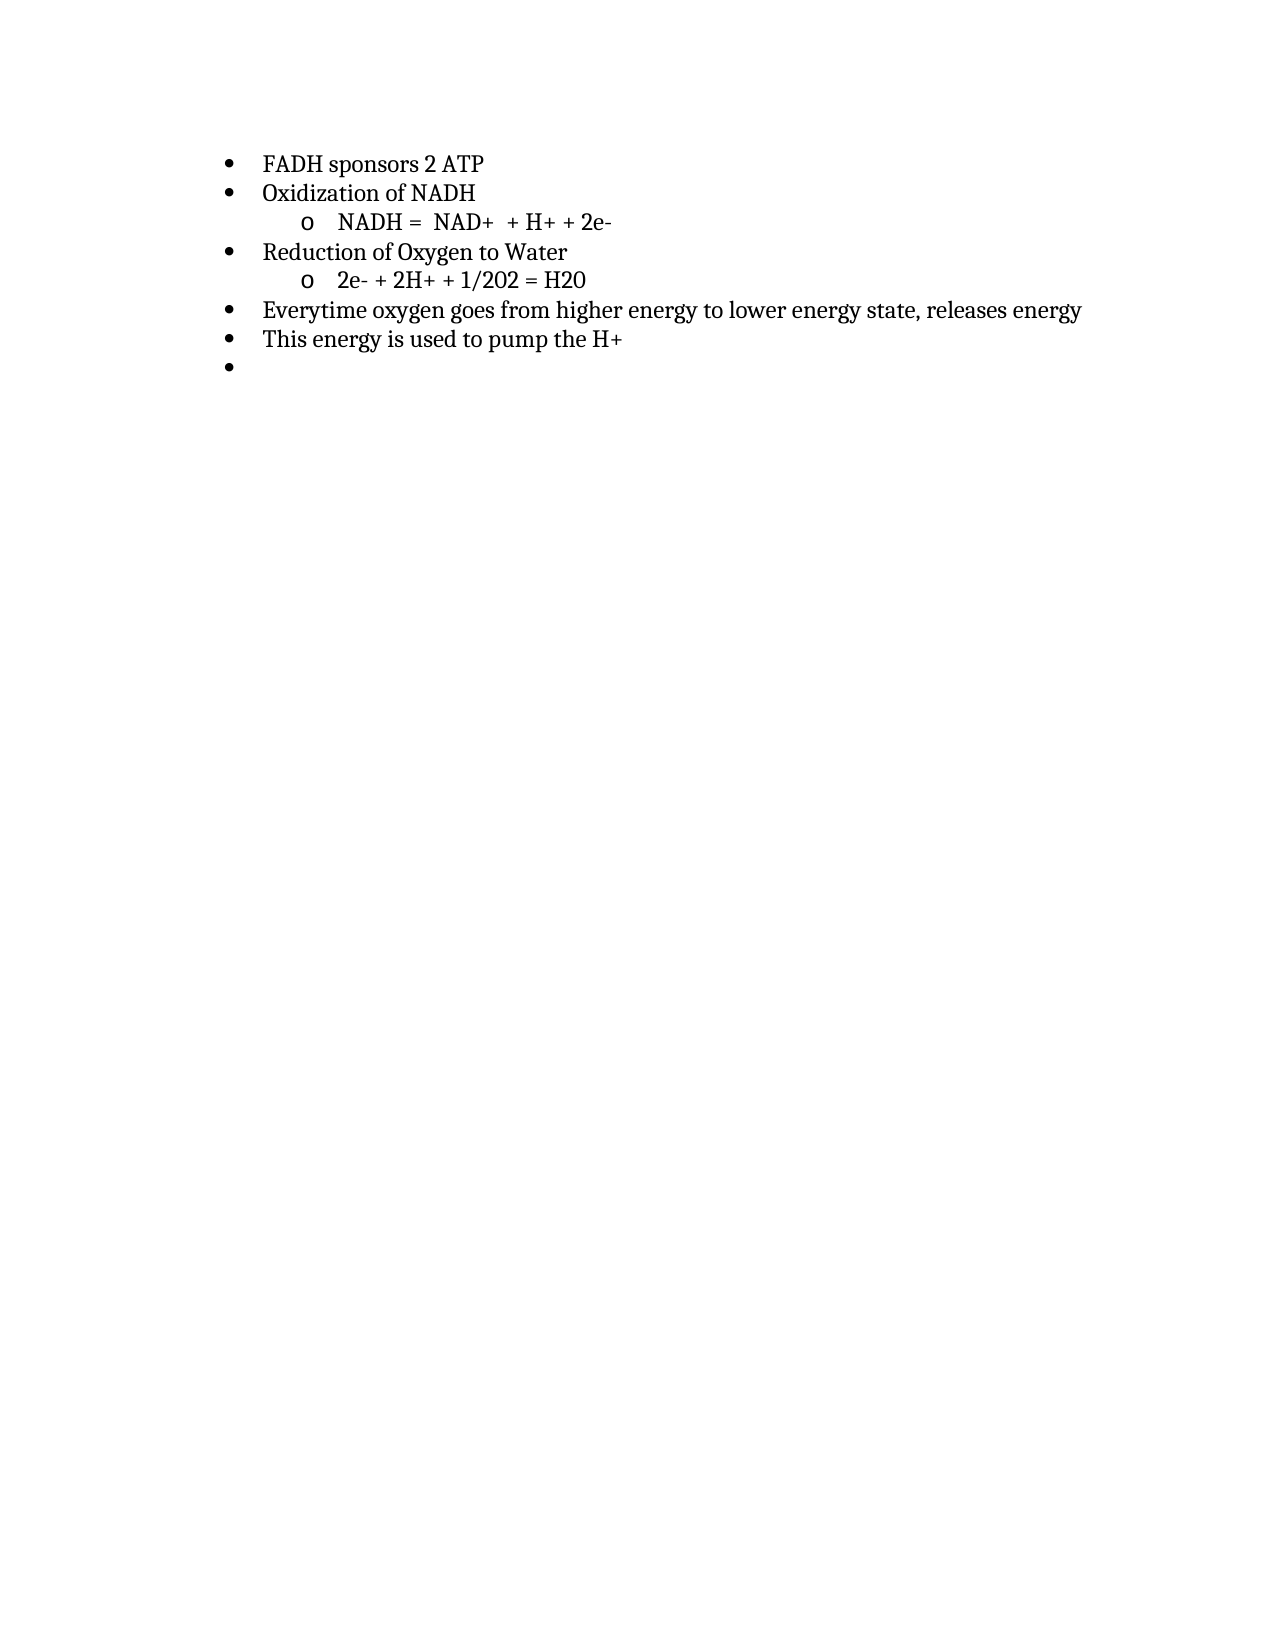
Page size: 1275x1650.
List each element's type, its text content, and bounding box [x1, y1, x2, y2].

list FADH sponsors 2 ATP [225, 150, 1087, 179]
list Everytime oxygen goes from higher energy to lower energy state, releases energy [225, 296, 1087, 325]
list Reduction of Oxygen to Water [225, 237, 1087, 266]
list 2e- + 2H+ + 1/202 = H20 [300, 266, 1087, 296]
list Oxidization of NADH [225, 179, 1087, 207]
list NADH = NAD+ + H+ + 2e- [300, 207, 1087, 237]
list This energy is used to pump the H+ [225, 325, 1087, 354]
